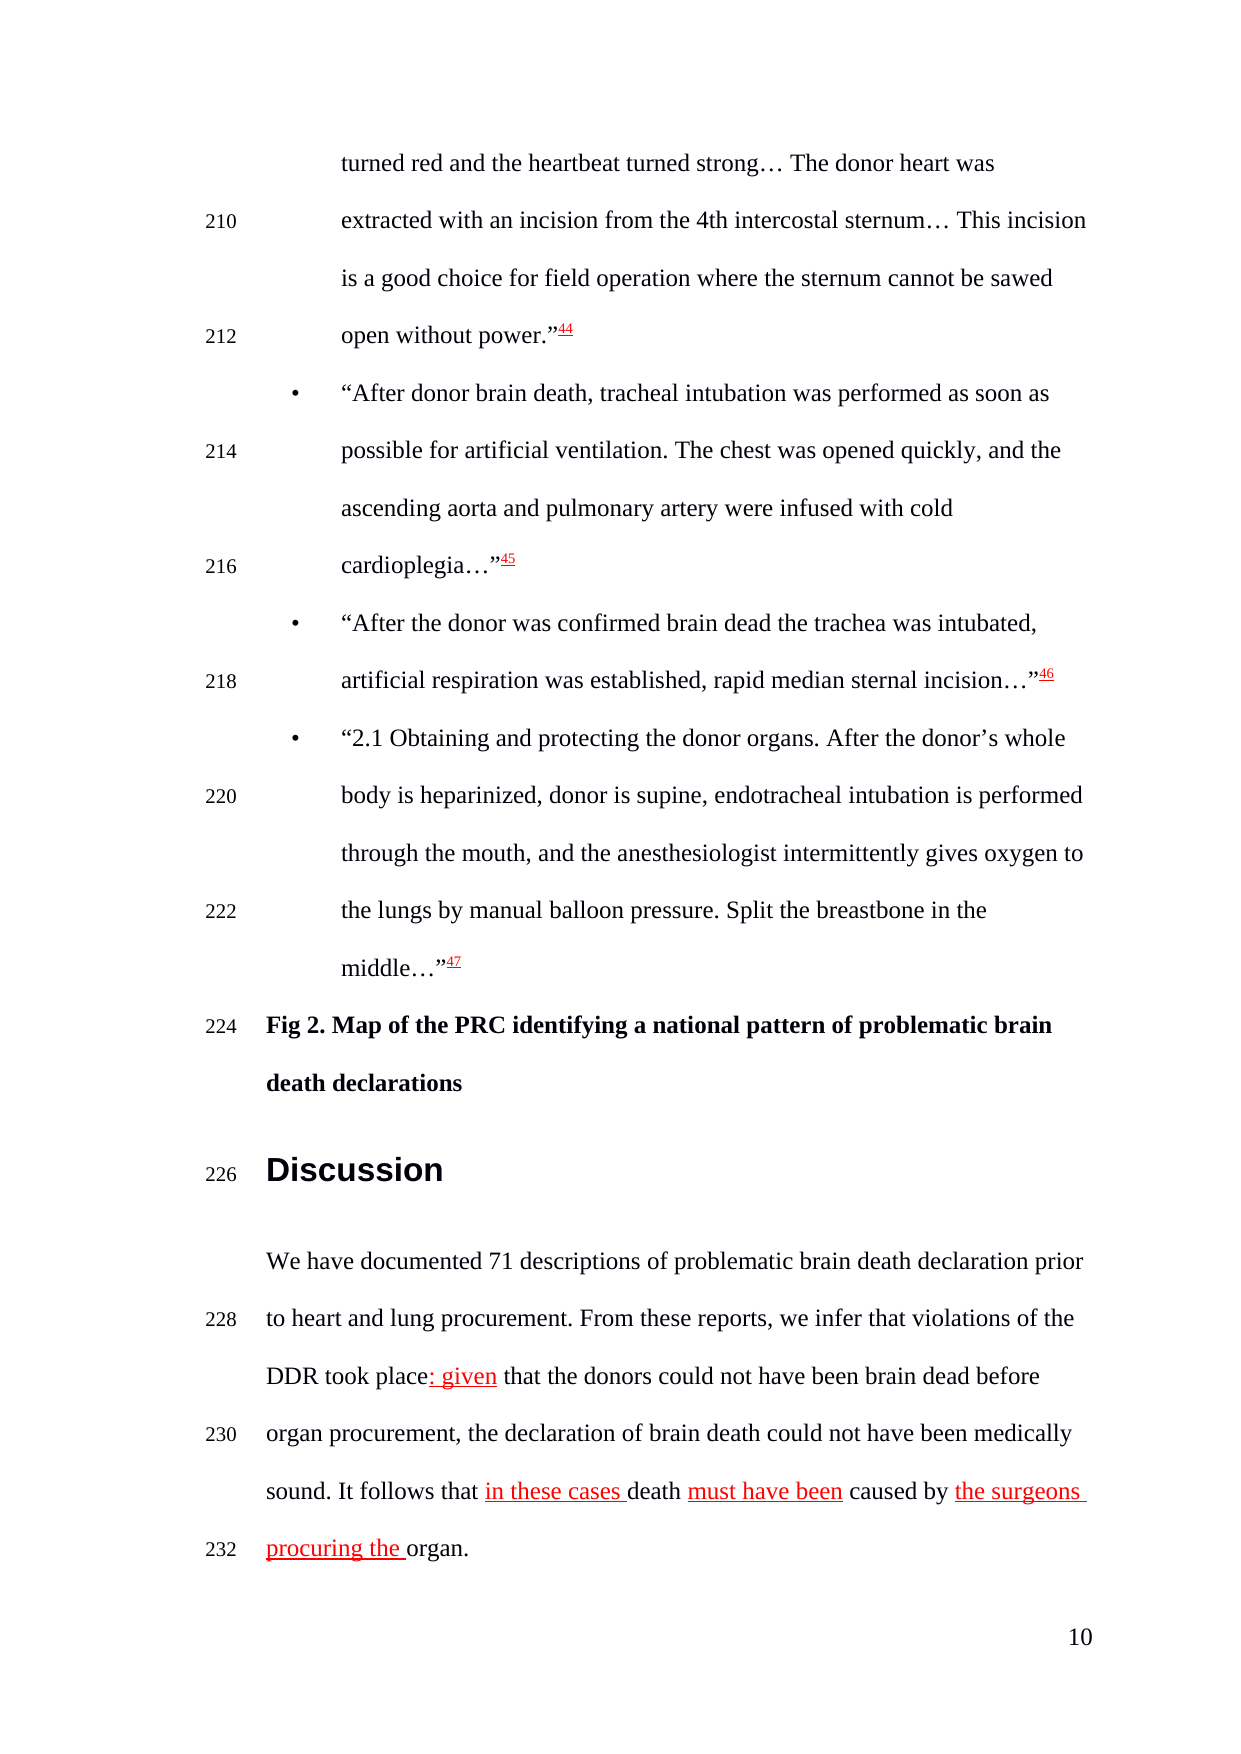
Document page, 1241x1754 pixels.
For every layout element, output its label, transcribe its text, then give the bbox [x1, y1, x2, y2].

list “After the donor was confirmed brain dead the trachea was intubated, artificial respiration was established, rapid median sternal incision…”46 [291, 608, 1092, 694]
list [291, 148, 1092, 349]
list “After donor brain death, tracheal intubation was performed as soon as possible for artificial ventilation. The chest was opened quickly, and the ascending aorta and pulmonary artery were infused with cold cardioplegia…”45 [291, 378, 1092, 579]
text Fig 2. Map of the PRC identifying a national pattern of problematic brain death declarations [266, 1010, 1092, 1096]
subtitle Discussion [266, 1150, 1092, 1189]
list “2.1 Obtaining and protecting the donor organs. After the donor’s whole body is heparinized, donor is supine, endotracheal intubation is performed through the mouth, and the anesthesiologist intermittently gives oxygen to the lungs by manual balloon pressure. Split the breastbone in the middle…”47 [291, 723, 1092, 981]
text We have documented 71 descriptions of problematic brain death declaration prior to heart and lung procurement. From these reports, we infer that violations of the DDR took place: given that the donors could not have been brain dead before organ procurement, the declaration of brain death could not have been medically sound. It follows that in these cases death must have been caused by the surgeons procuring the organ. [266, 1246, 1092, 1562]
